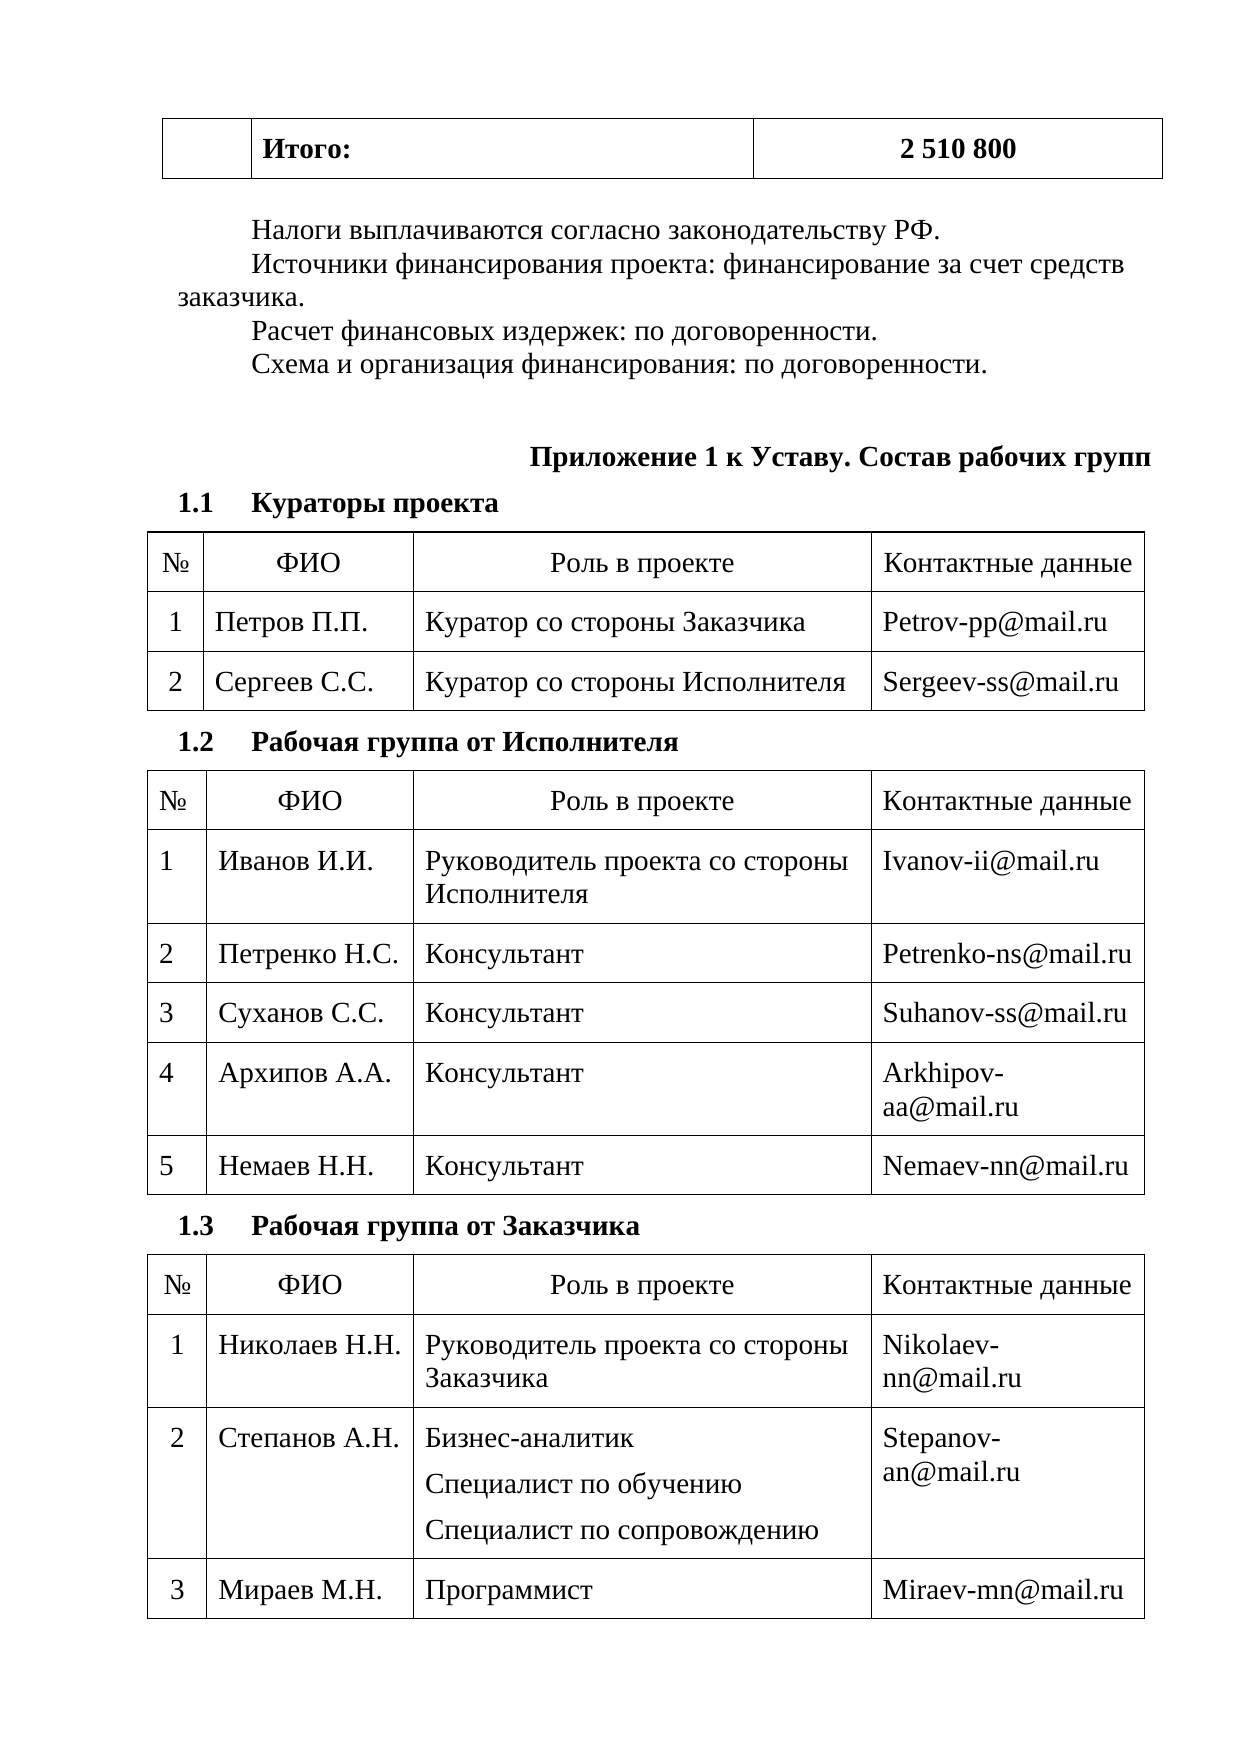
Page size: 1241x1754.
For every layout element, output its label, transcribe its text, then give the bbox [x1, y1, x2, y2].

table_cell Консультант [414, 1136, 871, 1194]
text Источники финансирования проекта: финансирование за счет средств заказчика. [177, 246, 1152, 313]
table_cell 2 [148, 652, 203, 710]
table_cell Arkhipov-aa@mail.ru [872, 1043, 1144, 1135]
table_header Контактные данные [872, 771, 1144, 829]
table_cell 2 [148, 1408, 206, 1558]
list Рабочая группа от Исполнителя [177, 724, 1152, 757]
table_cell Николаев Н.Н. [207, 1315, 413, 1407]
table_header Контактные данные [872, 1255, 1144, 1313]
table_header ФИО [204, 533, 413, 591]
table_cell Итого: [252, 119, 753, 178]
table_cell Консультант [414, 924, 871, 982]
table_cell [163, 119, 251, 178]
text Налоги выплачиваются согласно законодательству РФ. [177, 212, 1152, 246]
text Расчет финансовых издержек: по договоренности. [177, 313, 1152, 346]
text Приложение 1 к Уставу. Состав рабочих групп [177, 439, 1152, 473]
table_header № [148, 533, 203, 591]
table_cell 1 [148, 1315, 206, 1407]
table_cell Руководитель проекта со стороны Заказчика [414, 1315, 871, 1407]
table_header № [148, 1255, 206, 1313]
table_cell Куратор со стороны Заказчика [414, 592, 871, 651]
table_cell 1 [148, 830, 206, 922]
table_header Контактные данные [872, 533, 1144, 591]
table_cell Miraev-mn@mail.ru [872, 1559, 1144, 1618]
list Рабочая группа от Заказчика [177, 1208, 1152, 1241]
table_cell Мираев М.Н. [207, 1559, 413, 1618]
table_cell Иванов И.И. [207, 830, 413, 922]
table_cell Руководитель проекта со стороны Исполнителя [414, 830, 871, 922]
table_cell Бизнес-аналитик Специалист по обучению Специалист по сопровождению [414, 1408, 871, 1558]
table_cell Архипов А.А. [207, 1043, 413, 1135]
table_cell Sergeev-ss@mail.ru [872, 652, 1144, 710]
table_cell Сергеев С.С. [204, 652, 413, 710]
table_cell Nemaev-nn@mail.ru [872, 1136, 1144, 1194]
table_header ФИО [207, 1255, 413, 1313]
table_header № [148, 771, 206, 829]
table_cell Консультант [414, 1043, 871, 1135]
table_header Роль в проекте [414, 771, 871, 829]
table_cell Petrenko-ns@mail.ru [872, 924, 1144, 982]
table_cell Консультант [414, 983, 871, 1042]
table_cell Суханов С.С. [207, 983, 413, 1042]
table_cell 4 [148, 1043, 206, 1135]
table_cell 5 [148, 1136, 206, 1194]
table_cell Петренко Н.С. [207, 924, 413, 982]
table_cell Куратор со стороны Исполнителя [414, 652, 871, 710]
table_cell Степанов А.Н. [207, 1408, 413, 1558]
list Кураторы проекта [177, 485, 1152, 519]
table_cell Ivanov-ii@mail.ru [872, 830, 1144, 922]
table_cell 3 [148, 983, 206, 1042]
table_cell Suhanov-ss@mail.ru [872, 983, 1144, 1042]
text Схема и организация финансирования: по договоренности. [177, 346, 1152, 380]
table_cell Немаев Н.Н. [207, 1136, 413, 1194]
table_header ФИО [207, 771, 413, 829]
table_cell 2 510 800 [754, 119, 1162, 178]
table_cell 3 [148, 1559, 206, 1618]
table_cell 2 [148, 924, 206, 982]
table_cell Nikolaev-nn@mail.ru [872, 1315, 1144, 1407]
table_cell Программист [414, 1559, 871, 1618]
table_header Роль в проекте [414, 1255, 871, 1313]
table_cell 1 [148, 592, 203, 651]
table_cell Stepanov-an@mail.ru [872, 1408, 1144, 1558]
table_cell Petrov-pp@mail.ru [872, 592, 1144, 651]
table_cell Петров П.П. [204, 592, 413, 651]
table_header Роль в проекте [414, 533, 871, 591]
